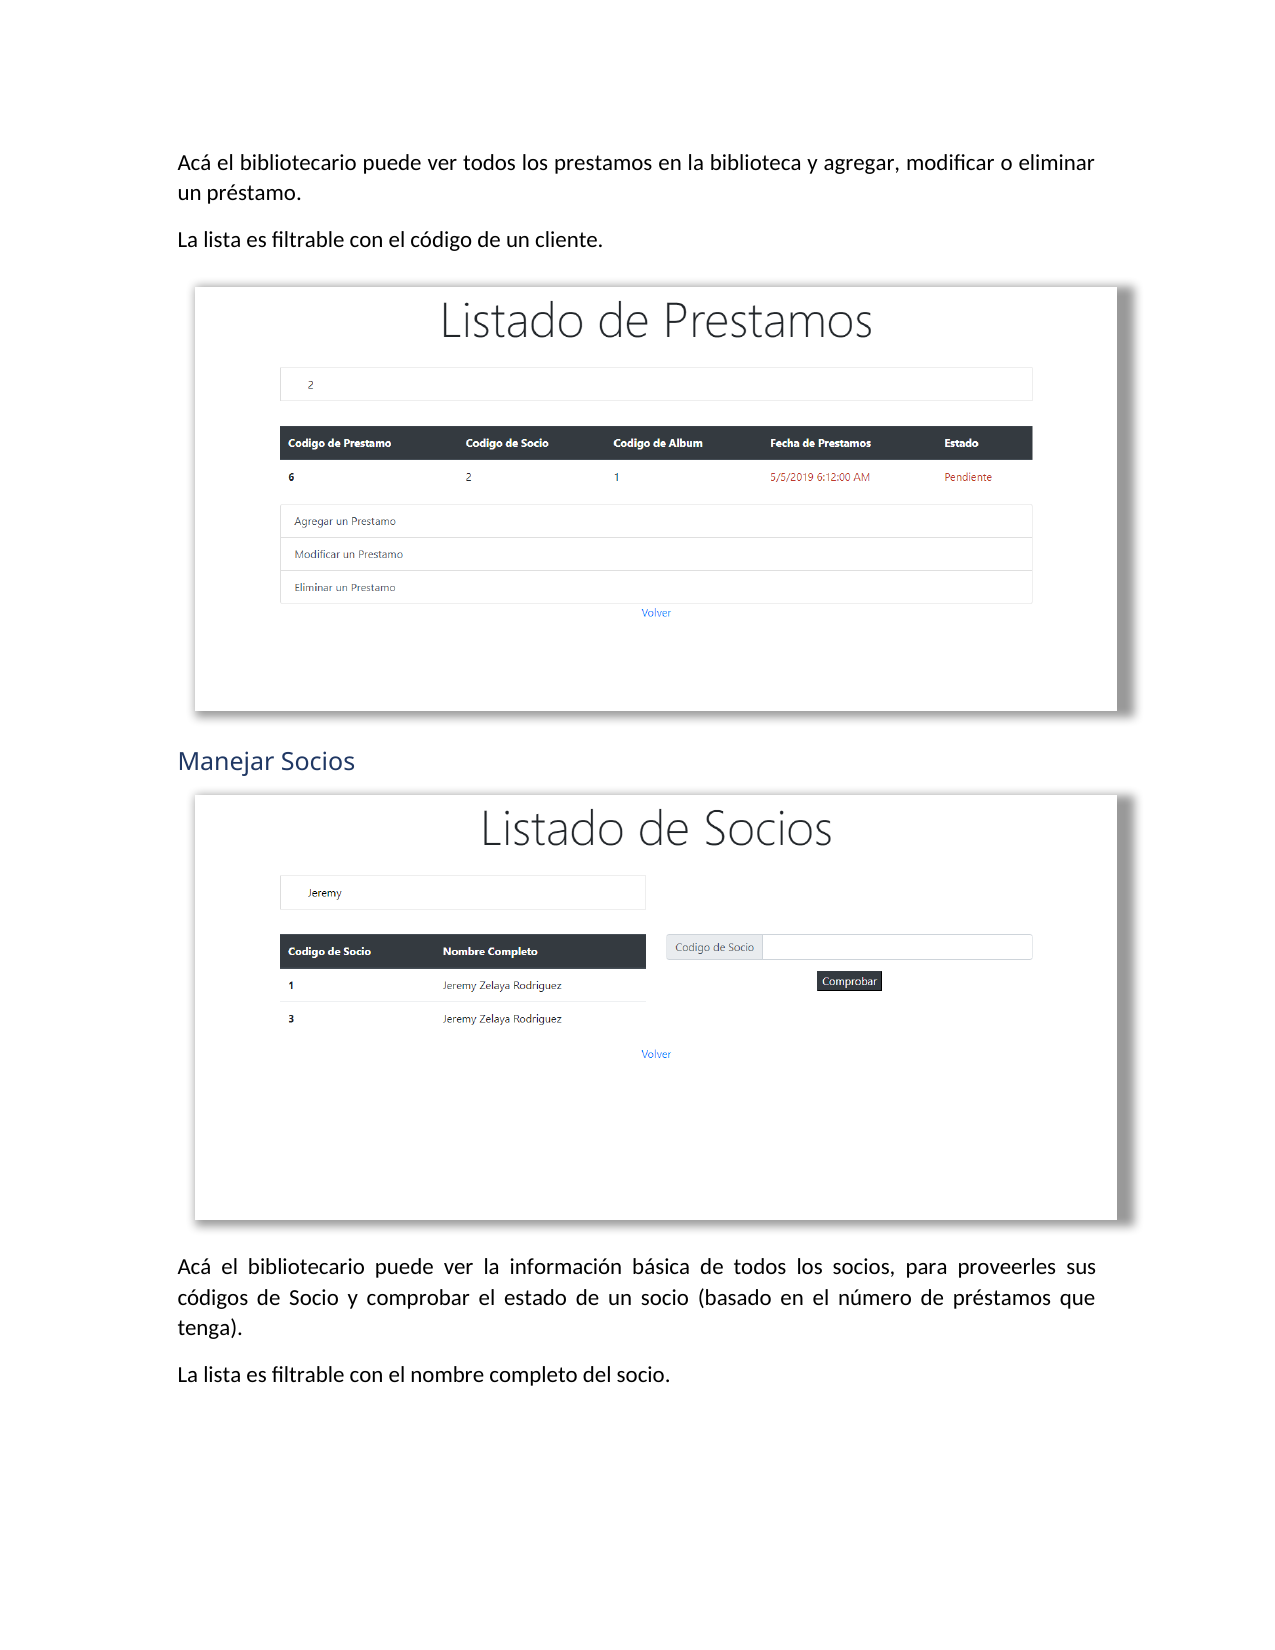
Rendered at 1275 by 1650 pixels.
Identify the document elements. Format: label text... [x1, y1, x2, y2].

text Acá el bibliotecario puede ver todos los prestamos en la biblioteca y agregar, modificar o eliminar un préstamo. [177, 148, 1098, 206]
picture [195, 287, 1117, 711]
picture [195, 795, 1117, 1220]
text Acá el bibliotecario puede ver la información básica de todos los socios, para proveerles sus códigos de Socio y comprobar el estado de un socio (basado en el número de préstamos que tenga). [177, 1252, 1098, 1341]
subtitle Manejar Socios [177, 744, 1098, 778]
text La lista es filtrable con el código de un cliente. [177, 225, 1098, 253]
text La lista es filtrable con el nombre completo del socio. [177, 1360, 1098, 1388]
